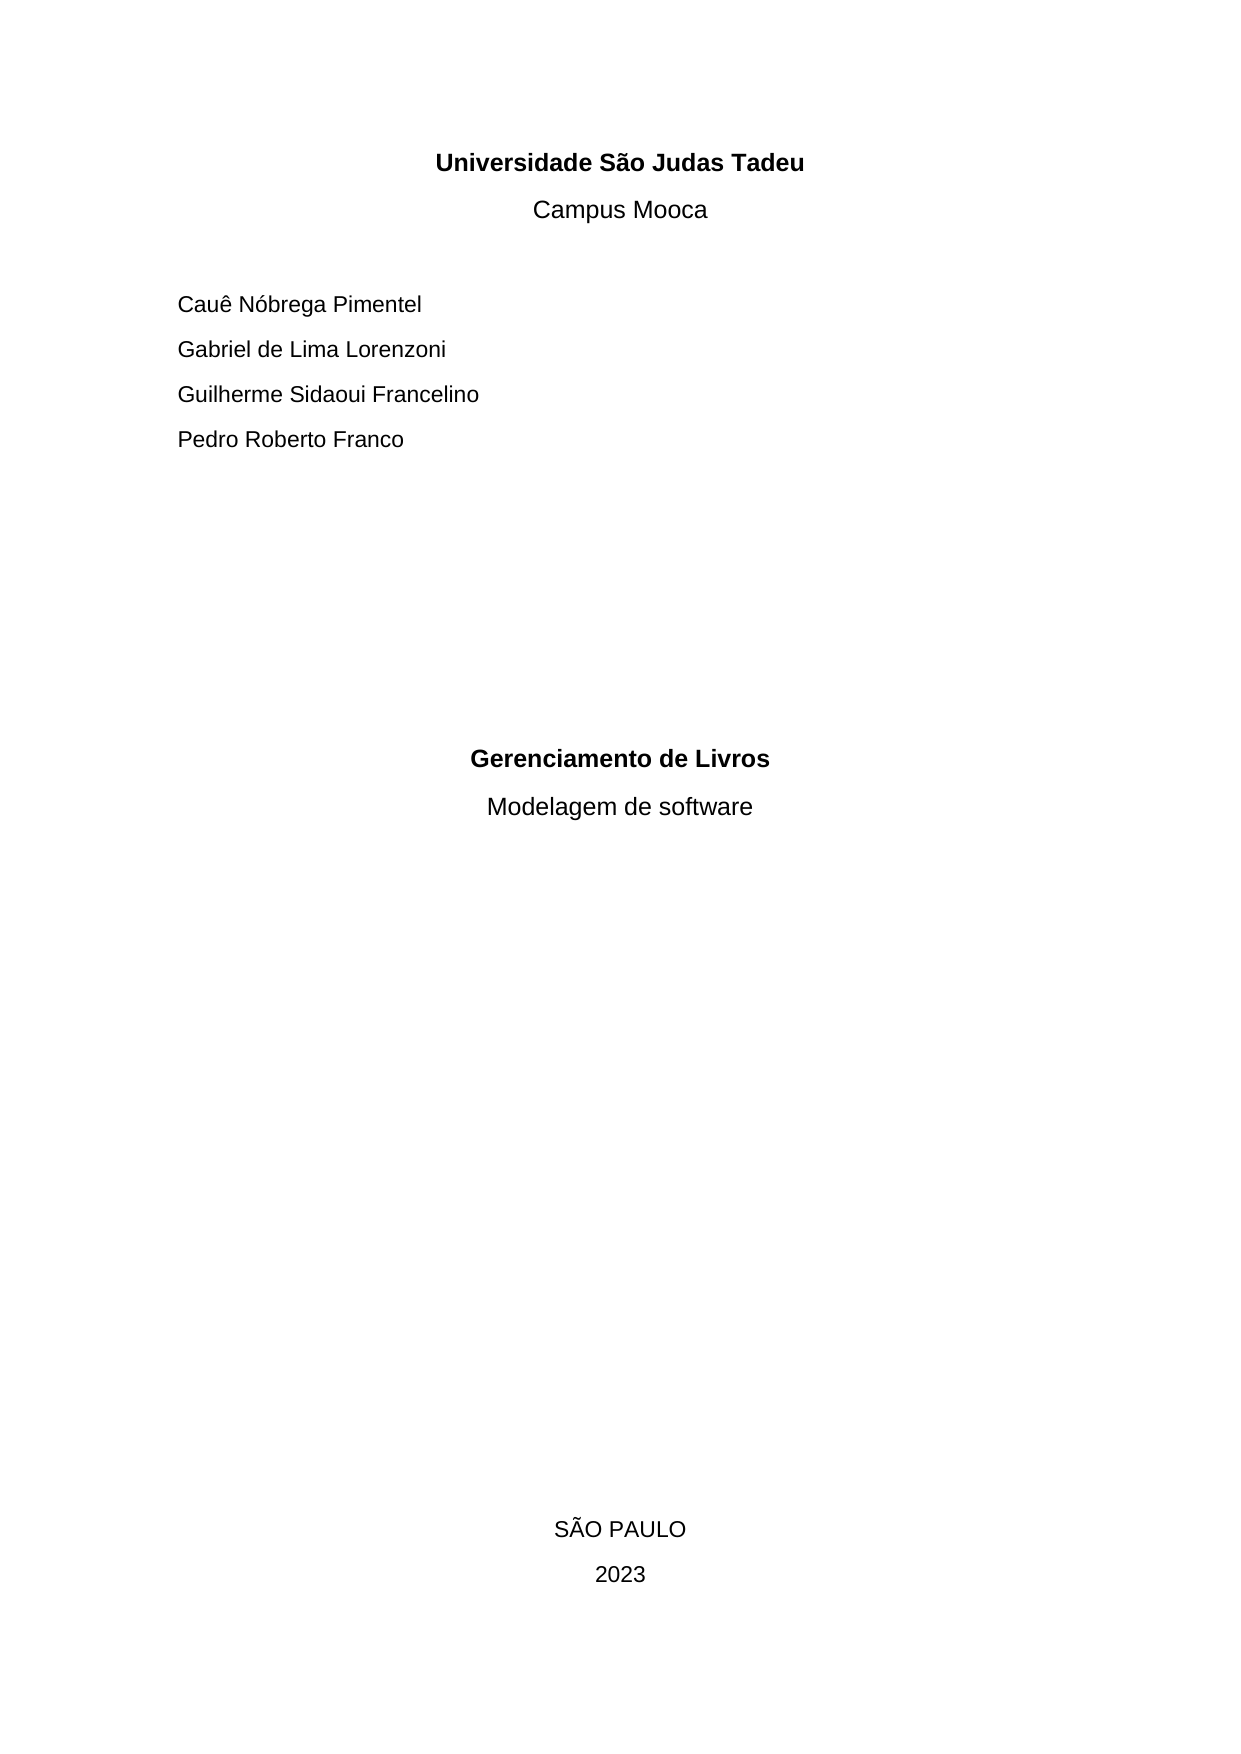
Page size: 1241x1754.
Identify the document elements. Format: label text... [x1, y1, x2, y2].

text 2023 [177, 1561, 1063, 1588]
text Cauê Nóbrega Pimentel [177, 291, 1063, 317]
text Campus Mooca [177, 195, 1063, 224]
text SÃO PAULO [177, 1516, 1063, 1543]
text Gerenciamento de Livros [177, 744, 1063, 773]
text Guilherme Sidaoui Francelino [177, 381, 1063, 407]
text Pedro Roberto Franco [177, 426, 1063, 452]
text Modelagem de software [177, 792, 1063, 821]
text Gabriel de Lima Lorenzoni [177, 336, 1063, 362]
text Universidade São Judas Tadeu [177, 148, 1063, 176]
